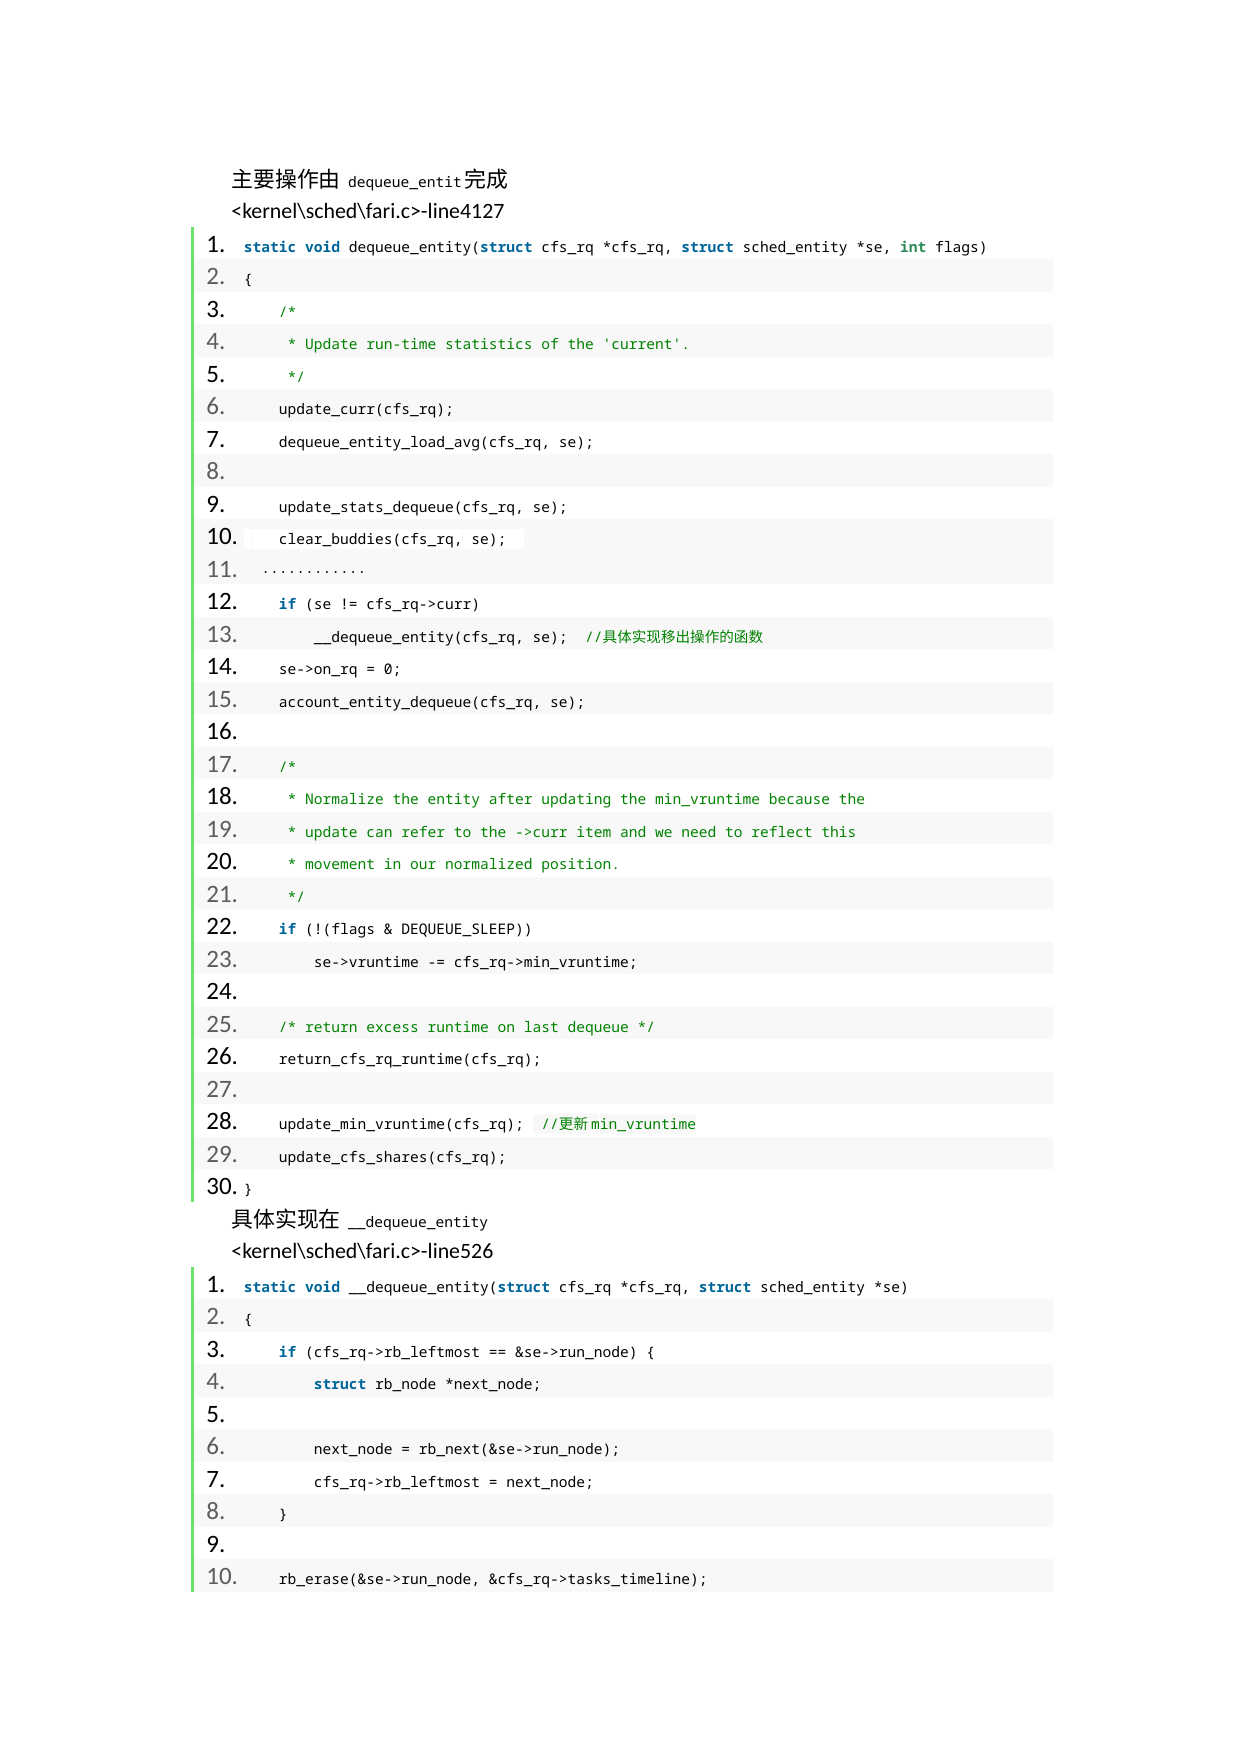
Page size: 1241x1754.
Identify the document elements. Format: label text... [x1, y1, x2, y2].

list __dequeue_entity(cfs_rq, se); //具体实现移出操作的函数 [194, 617, 1053, 649]
list /* [194, 292, 1053, 324]
list <kernel\sched\fari.c>-line526 [187, 1234, 1053, 1267]
list * Normalize the entity after updating the min_vruntime because the [194, 779, 1053, 812]
list { [194, 259, 1053, 292]
list /* [194, 747, 1053, 779]
list if (cfs_rq->rb_leftmost == &se->run_node) { [194, 1332, 1053, 1364]
list return_cfs_rq_runtime(cfs_rq); [194, 1039, 1053, 1072]
list se->on_rq = 0; [194, 649, 1053, 682]
list rb_erase(&se->run_node, &cfs_rq->tasks_timeline); [194, 1559, 1053, 1592]
list ············ [194, 552, 1053, 584]
list static void dequeue_entity(struct cfs_rq *cfs_rq, struct sched_entity *se, int flags) [194, 227, 1053, 259]
list account_entity_dequeue(cfs_rq, se); [194, 682, 1053, 714]
list if (!(flags & DEQUEUE_SLEEP)) [194, 909, 1053, 942]
list * update can refer to the ->curr item and we need to reflect this [194, 812, 1053, 844]
list * movement in our normalized position. [194, 844, 1053, 877]
list update_stats_dequeue(cfs_rq, se); [194, 487, 1053, 519]
list static void __dequeue_entity(struct cfs_rq *cfs_rq, struct sched_entity *se) [194, 1267, 1053, 1299]
list update_curr(cfs_rq); [194, 389, 1053, 422]
list } [194, 1494, 1053, 1527]
list struct rb_node *next_node; [194, 1364, 1053, 1397]
list dequeue_entity_load_avg(cfs_rq, se); [194, 422, 1053, 454]
list */ [194, 357, 1053, 389]
list /* return excess runtime on last dequeue */ [194, 1007, 1053, 1039]
list se->vruntime -= cfs_rq->min_vruntime; [194, 942, 1053, 974]
list clear_buddies(cfs_rq, se); [194, 519, 1053, 552]
list * Update run-time statistics of the 'current'. [194, 324, 1053, 357]
list cfs_rq->rb_leftmost = next_node; [194, 1462, 1053, 1494]
list update_cfs_shares(cfs_rq); [194, 1137, 1053, 1169]
list } [194, 1169, 1053, 1202]
list 主要操作由 dequeue_entit完成 [187, 162, 1053, 194]
list next_node = rb_next(&se->run_node); [194, 1429, 1053, 1462]
list <kernel\sched\fari.c>-line4127 [187, 194, 1053, 227]
list if (se != cfs_rq->curr) [194, 584, 1053, 617]
list { [194, 1299, 1053, 1332]
list 具体实现在 __dequeue_entity [187, 1202, 1053, 1234]
list update_min_vruntime(cfs_rq); //更新min_vruntime [194, 1104, 1053, 1137]
list */ [194, 877, 1053, 909]
